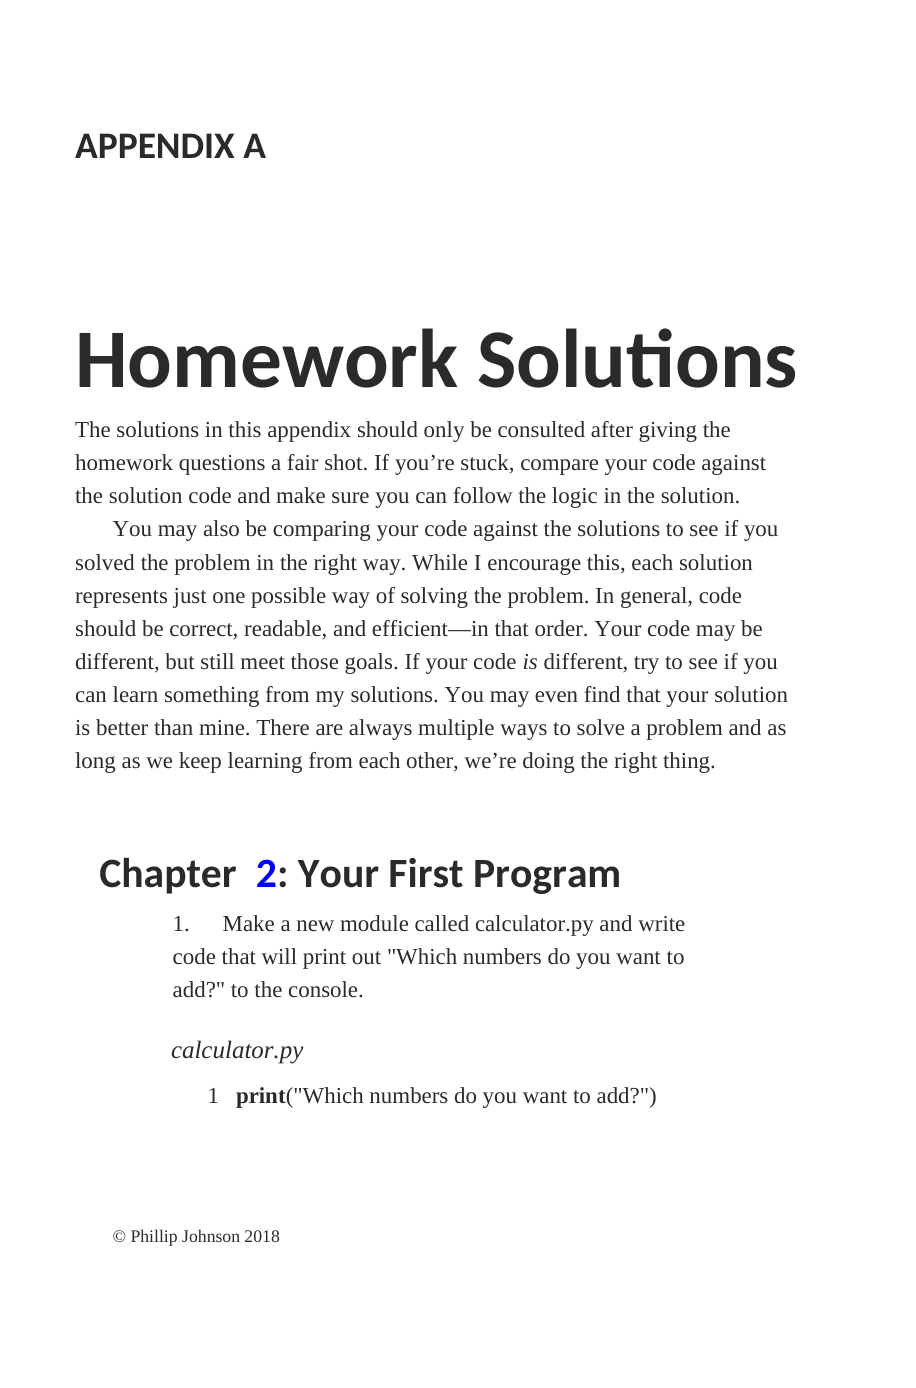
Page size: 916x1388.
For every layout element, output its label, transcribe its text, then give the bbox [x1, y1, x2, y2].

text Homework Solutions [75, 306, 799, 408]
text You may also be comparing your code against the solutions to see if you solved the problem in the right way. While I encourage this, each solution represents just one possible way of solving the problem. In general, code should be correct, readable, and efficient—in that order. Your code may be different, but still meet those goals. If your code is different, try to see if you can learn something from my solutions. You may even find that your solution is better than mine. There are always multiple ways to solve a problem and as long as we keep learning from each other, we’re doing the right thing. [75, 515, 797, 774]
text The solutions in this appendix should only be consulted after giving the homework questions a fair shot. If you’re stuck, compare your code against the solution code and make sure you can follow the logic in the solution. [75, 416, 797, 509]
text calculator.py [171, 1035, 799, 1064]
text 1 print("Which numbers do you want to add?") [75, 1082, 789, 1108]
text Chapter 2: Your First Program [73, 847, 799, 898]
text © Phillip Johnson 2018 131 [75, 1221, 799, 1247]
text APPENDIX A [75, 122, 799, 168]
text 1. Make a new module called calculator.py and write code that will print out "Which numbers do you want to add?" to the console. [111, 910, 688, 1002]
